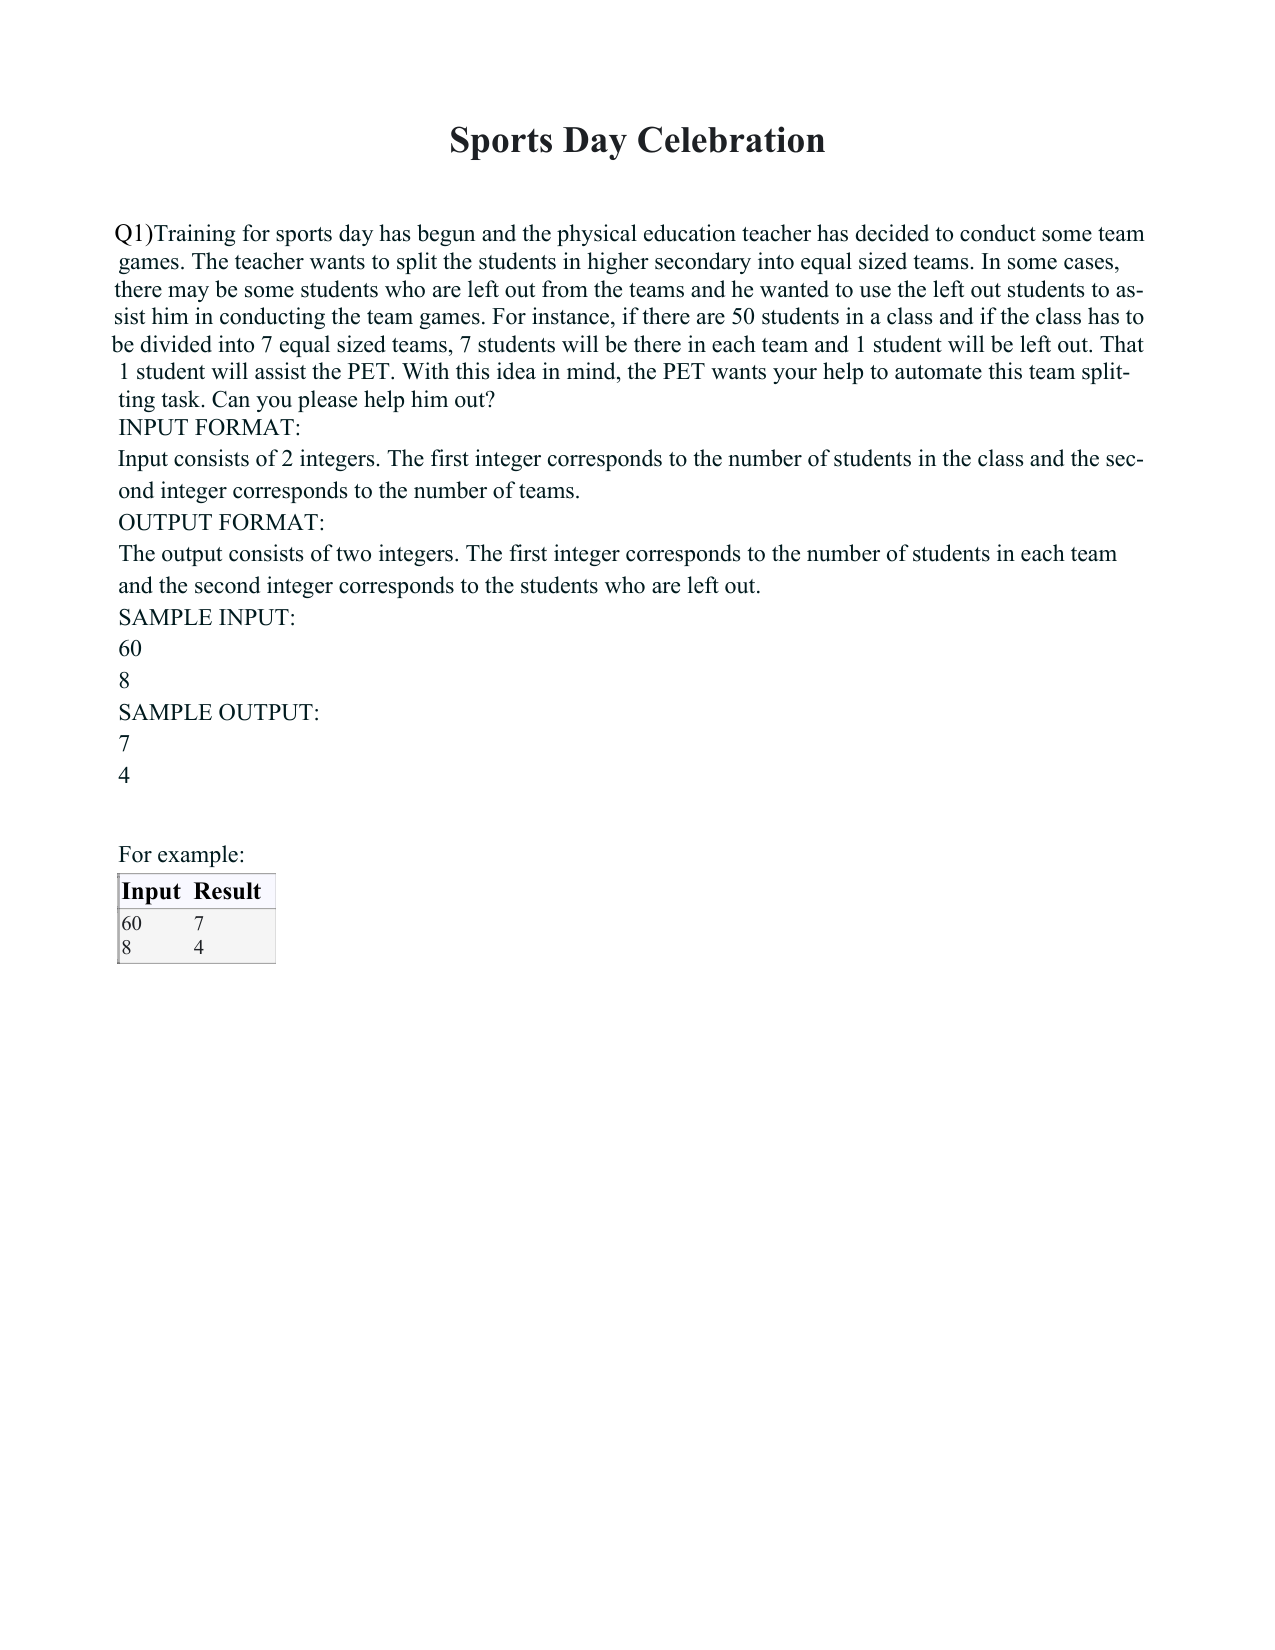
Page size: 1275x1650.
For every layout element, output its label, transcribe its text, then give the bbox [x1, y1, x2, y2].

list be divided into 7 equal sized teams, 7 students will be there in each team and 1 student will be left out. That [111, 331, 1275, 357]
list 8 [121, 936, 179, 959]
list 8 [118, 667, 158, 694]
list 4 [118, 762, 158, 789]
list INPUT FORMAT: [118, 414, 346, 440]
list SAMPLE OUTPUT: [118, 699, 367, 725]
list games. The teacher wants to split the students in higher secondary into equal sized teams. In some cases, [118, 248, 1247, 275]
list Q1)Training for sports day has begun and the physical education teacher has decided to conduct some team [114, 220, 1275, 247]
list Sports Day Celebration [449, 119, 905, 161]
list there may be some students who are left out from the teams and he wanted to use the left out students to as- [114, 276, 1275, 302]
list SAMPLE INPUT: [118, 604, 340, 630]
list For example: [118, 841, 284, 868]
list The output consists of two integers. The first integer corresponds to the number of students in each team [118, 540, 1244, 567]
list 4 [193, 936, 251, 959]
list ond integer corresponds to the number of teams. [118, 477, 653, 503]
list sist him in conducting the team games. For instance, if there are 50 students in a class and if the class has to [113, 303, 1275, 330]
list and the second integer corresponds to the students who are left out. [118, 572, 852, 598]
list 7 [193, 912, 228, 935]
list 7 [118, 730, 158, 757]
list 60 [118, 635, 171, 662]
list Input consists of 2 integers. The first integer corresponds to the number of students in the class and the sec- [117, 445, 1275, 472]
list Input Result [121, 877, 302, 905]
picture [115, 871, 277, 965]
list 60 [121, 912, 167, 935]
list OUTPUT FORMAT: [118, 509, 372, 535]
list 1 student will assist the PET. With this idea in mind, the PET wants your help to automate this team split- [118, 358, 1259, 385]
list ting task. Can you please help him out? [118, 386, 559, 413]
